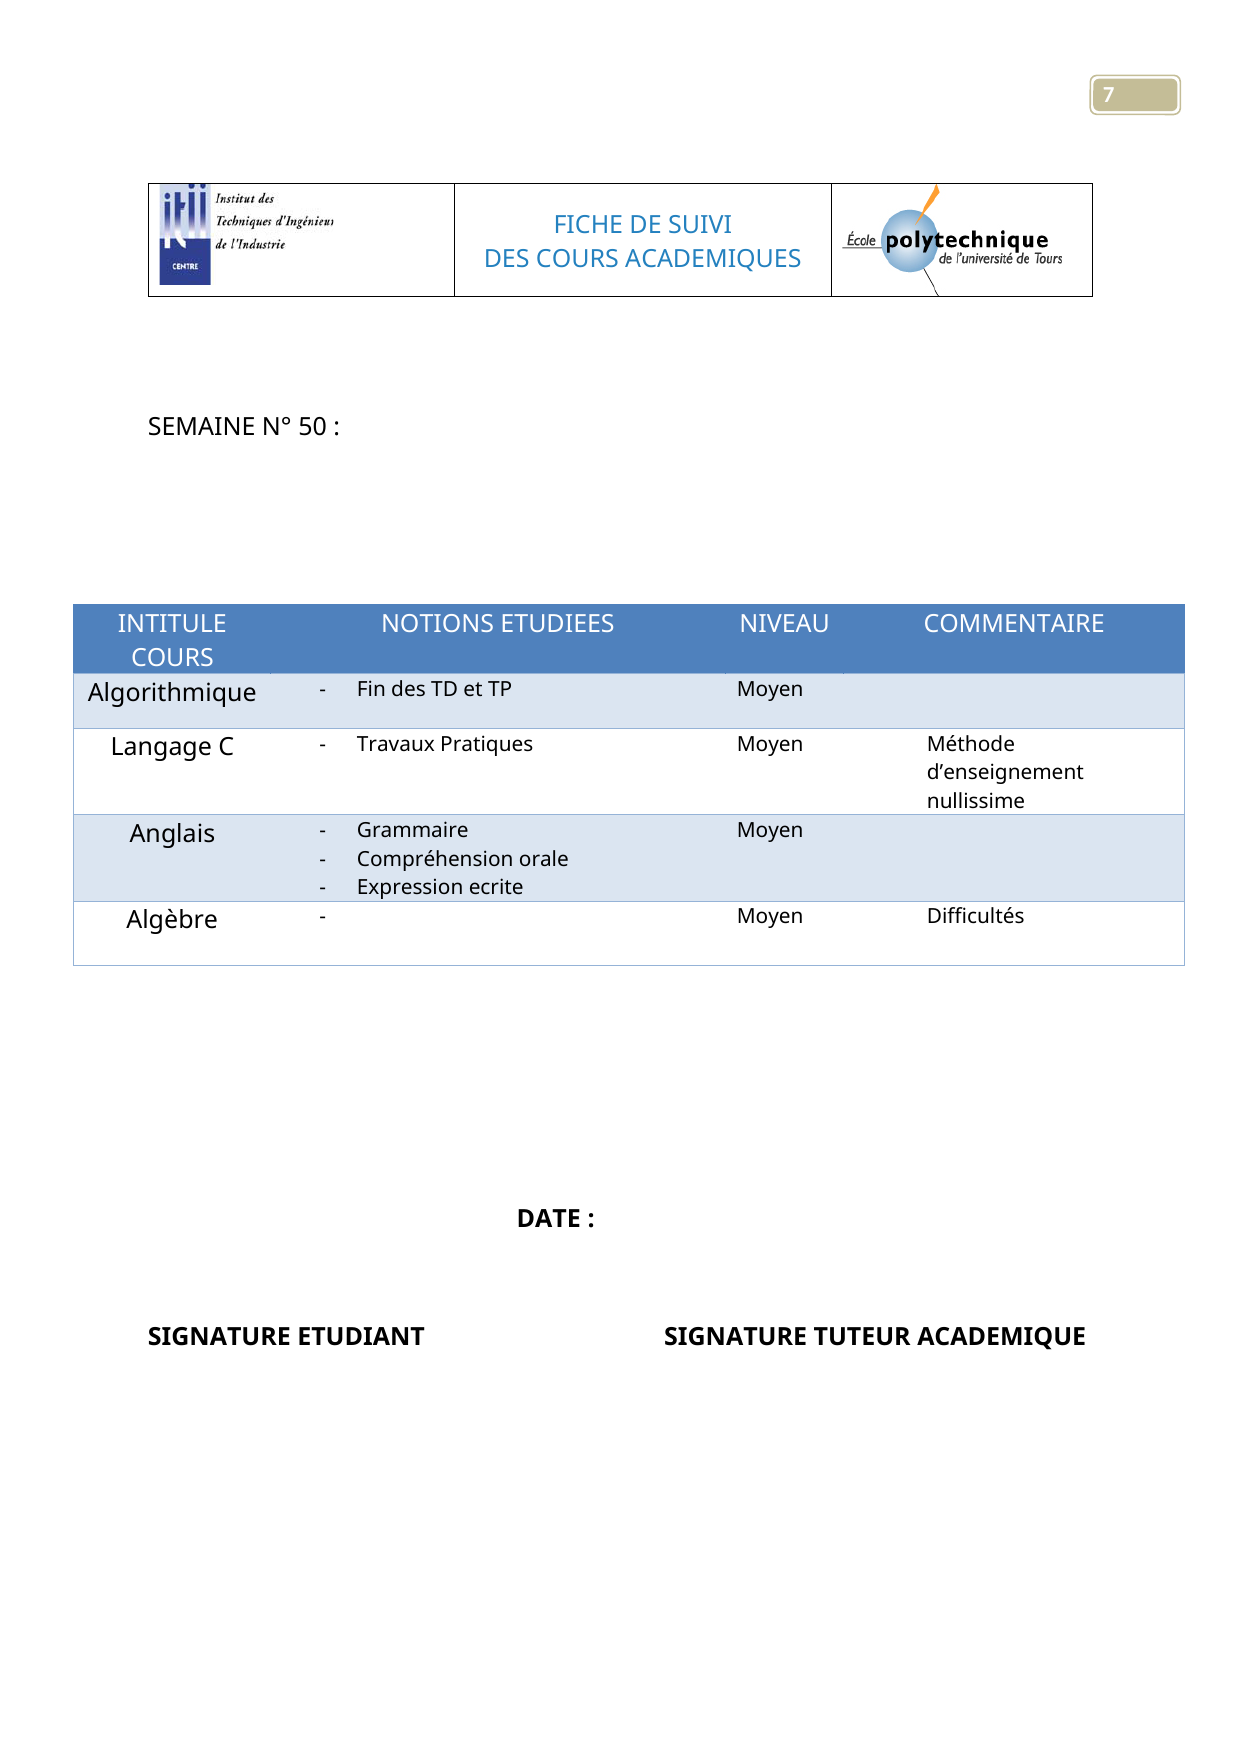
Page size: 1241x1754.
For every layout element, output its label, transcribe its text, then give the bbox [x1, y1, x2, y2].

table_cell Moyen [725, 729, 915, 814]
table_header NIVEAU [726, 605, 843, 673]
table_cell Grammaire Compréhension orale Expression ecrite [270, 815, 725, 901]
table_header COMMENTAIRE [844, 605, 1184, 673]
table_cell Anglais [74, 815, 270, 901]
text SEMAINE N° 50 : [148, 408, 1092, 442]
text SIGNATURE ETUDIANT SIGNATURE TUTEUR ACADEMIQUE [148, 1318, 1092, 1352]
table_header FICHE DE SUIVI DES COURS ACADEMIQUES [455, 184, 831, 296]
table_header INTITULE COURS [74, 605, 270, 673]
table_cell [270, 902, 725, 965]
text DATE : [148, 1201, 1092, 1235]
table_cell Algorithmique [74, 674, 270, 728]
table_cell Travaux Pratiques [270, 729, 725, 814]
table_cell Moyen [725, 815, 915, 901]
table_cell [915, 815, 1184, 901]
table_cell Difficultés [915, 902, 1184, 965]
table_header [149, 184, 454, 296]
table_cell Moyen [725, 902, 915, 965]
table_header [1062, 184, 1092, 296]
table_cell Algèbre [74, 902, 270, 965]
table_cell Moyen [725, 674, 915, 728]
table_cell Langage C [74, 729, 270, 814]
table_cell Méthode d’enseignement nullissime [915, 729, 1184, 814]
picture [842, 184, 1062, 296]
table_cell Fin des TD et TP [270, 674, 725, 728]
table_header NOTIONS ETUDIEES [271, 605, 725, 673]
table_cell [915, 674, 1184, 728]
table_header [832, 184, 842, 296]
